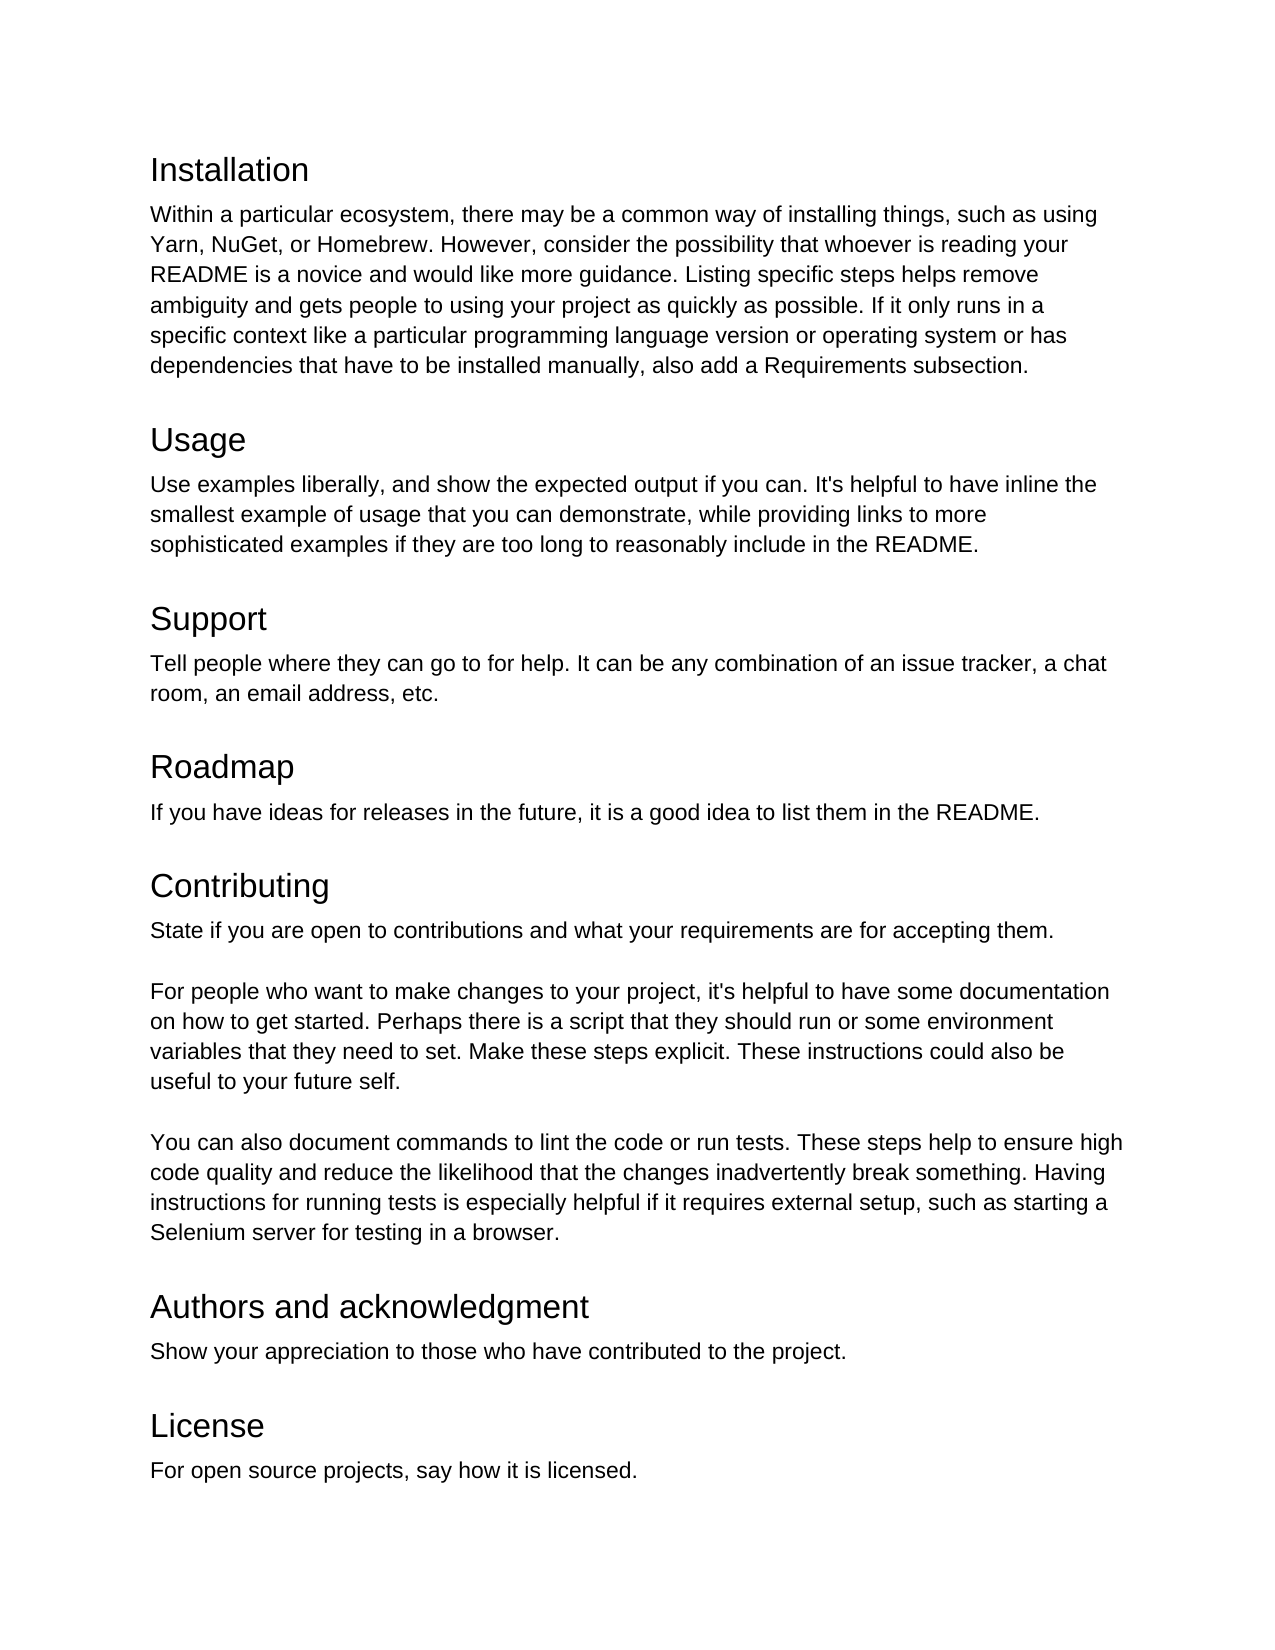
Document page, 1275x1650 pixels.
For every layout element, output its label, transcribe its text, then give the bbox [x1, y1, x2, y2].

text If you have ideas for releases in the future, it is a good idea to list them in the README. [150, 798, 1125, 825]
text Use examples liberally, and show the expected output if you can. It's helpful to have inline the smallest example of usage that you can demonstrate, while providing links to more sophisticated examples if they are too long to reasonably include in the README. [150, 471, 1125, 557]
text Tell people where they can go to for help. It can be any combination of an issue tracker, a chat room, an email address, etc. [150, 650, 1125, 706]
subtitle Usage [150, 420, 1125, 458]
text For open source projects, say how it is licensed. [150, 1457, 1125, 1483]
subtitle Authors and acknowledgment [150, 1287, 1125, 1325]
subtitle License [150, 1406, 1125, 1444]
text Show your appreciation to those who have contributed to the project. [150, 1338, 1125, 1364]
text For people who want to make changes to your project, it's helpful to have some documentation on how to get started. Perhaps there is a script that they should run or some environment variables that they need to set. Make these steps explicit. These instructions could also be useful to your future self. [150, 978, 1125, 1094]
text State if you are open to contributions and what your requirements are for accepting them. [150, 917, 1125, 943]
subtitle Roadmap [150, 748, 1125, 786]
subtitle Installation [150, 150, 1125, 188]
text You can also document commands to lint the code or run tests. These steps help to ensure high code quality and reduce the likelihood that the changes inadvertently break something. Having instructions for running tests is especially helpful if it requires external setup, such as starting a Selenium server for testing in a browser. [150, 1129, 1125, 1246]
text Within a particular ecosystem, there may be a common way of installing things, such as using Yarn, NuGet, or Homebrew. However, consider the possibility that whoever is reading your README is a novice and would like more guidance. Listing specific steps helps remove ambiguity and gets people to using your project as quickly as possible. If it only runs in a specific context like a particular programming language version or operating system or has dependencies that have to be installed manually, also add a Requirements subsection. [150, 201, 1125, 378]
subtitle Contributing [150, 866, 1125, 905]
subtitle Support [150, 599, 1125, 637]
